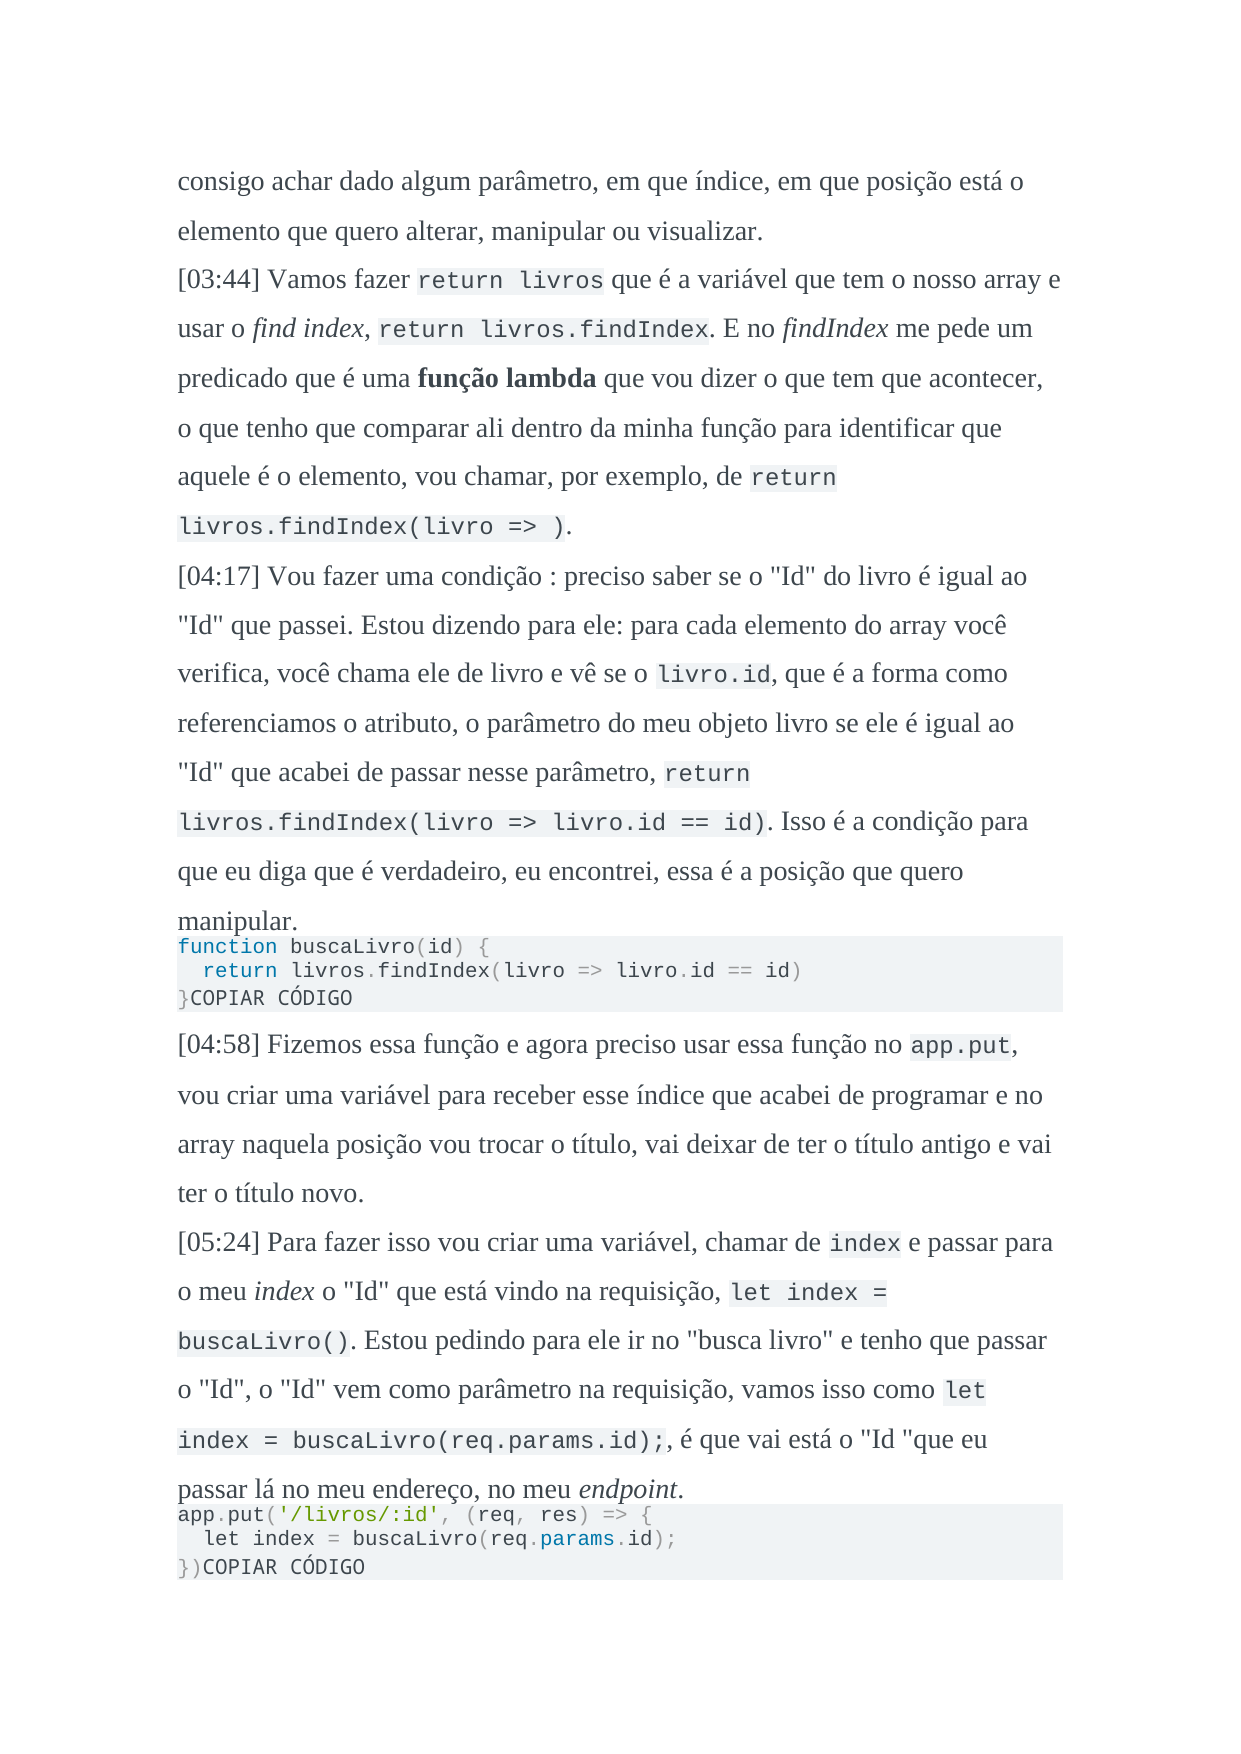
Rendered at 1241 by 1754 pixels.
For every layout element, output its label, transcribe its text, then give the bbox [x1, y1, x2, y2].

text [04:58] Fizemos essa função e agora preciso usar essa função no app.put, vou criar uma variável para receber esse índice que acabei de programar e no array naquela posição vou trocar o título, vai deixar de ter o título antigo e vai ter o título novo. [177, 1012, 1063, 1209]
text [03:44] Vamos fazer return livros que é a variável que tem o nosso array e usar o find index, return livros.findIndex. E no findIndex me pede um predicado que é uma função lambda que vou dizer o que tem que acontecer, o que tenho que comparar ali dentro da minha função para identificar que aquele é o elemento, vou chamar, por exemplo, de return livros.findIndex(livro => ). [177, 246, 1063, 542]
text function buscaLivro(id) { [177, 936, 1063, 959]
text app.put('/livros/:id', (req, res) => { [177, 1504, 1063, 1528]
text }COPIAR CÓDIGO [177, 983, 1063, 1012]
text [04:17] Vou fazer uma condição : preciso saber se o "Id" do livro é igual ao "Id" que passei. Estou dizendo para ele: para cada elemento do array você verifica, você chama ele de livro e vê se o livro.id, que é a forma como referenciamos o atributo, o parâmetro do meu objeto livro se ele é igual ao "Id" que acabei de passar nesse parâmetro, return livros.findIndex(livro => livro.id == id). Isso é a condição para que eu diga que é verdadeiro, eu encontrei, essa é a posição que quero manipular. [177, 542, 1063, 936]
text return livros.findIndex(livro => livro.id == id) [177, 959, 1063, 983]
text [177, 148, 1063, 246]
text let index = buscaLivro(req.params.id); [177, 1528, 1063, 1552]
text })COPIAR CÓDIGO [177, 1552, 1063, 1580]
text [05:24] Para fazer isso vou criar uma variável, chamar de index e passar para o meu index o "Id" que está vindo na requisição, let index = buscaLivro(). Estou pedindo para ele ir no "busca livro" e tenho que passar o "Id", o "Id" vem como parâmetro na requisição, vamos isso como let index = buscaLivro(req.params.id);, é que vai está o "Id "que eu passar lá no meu endereço, no meu endpoint. [177, 1209, 1063, 1504]
